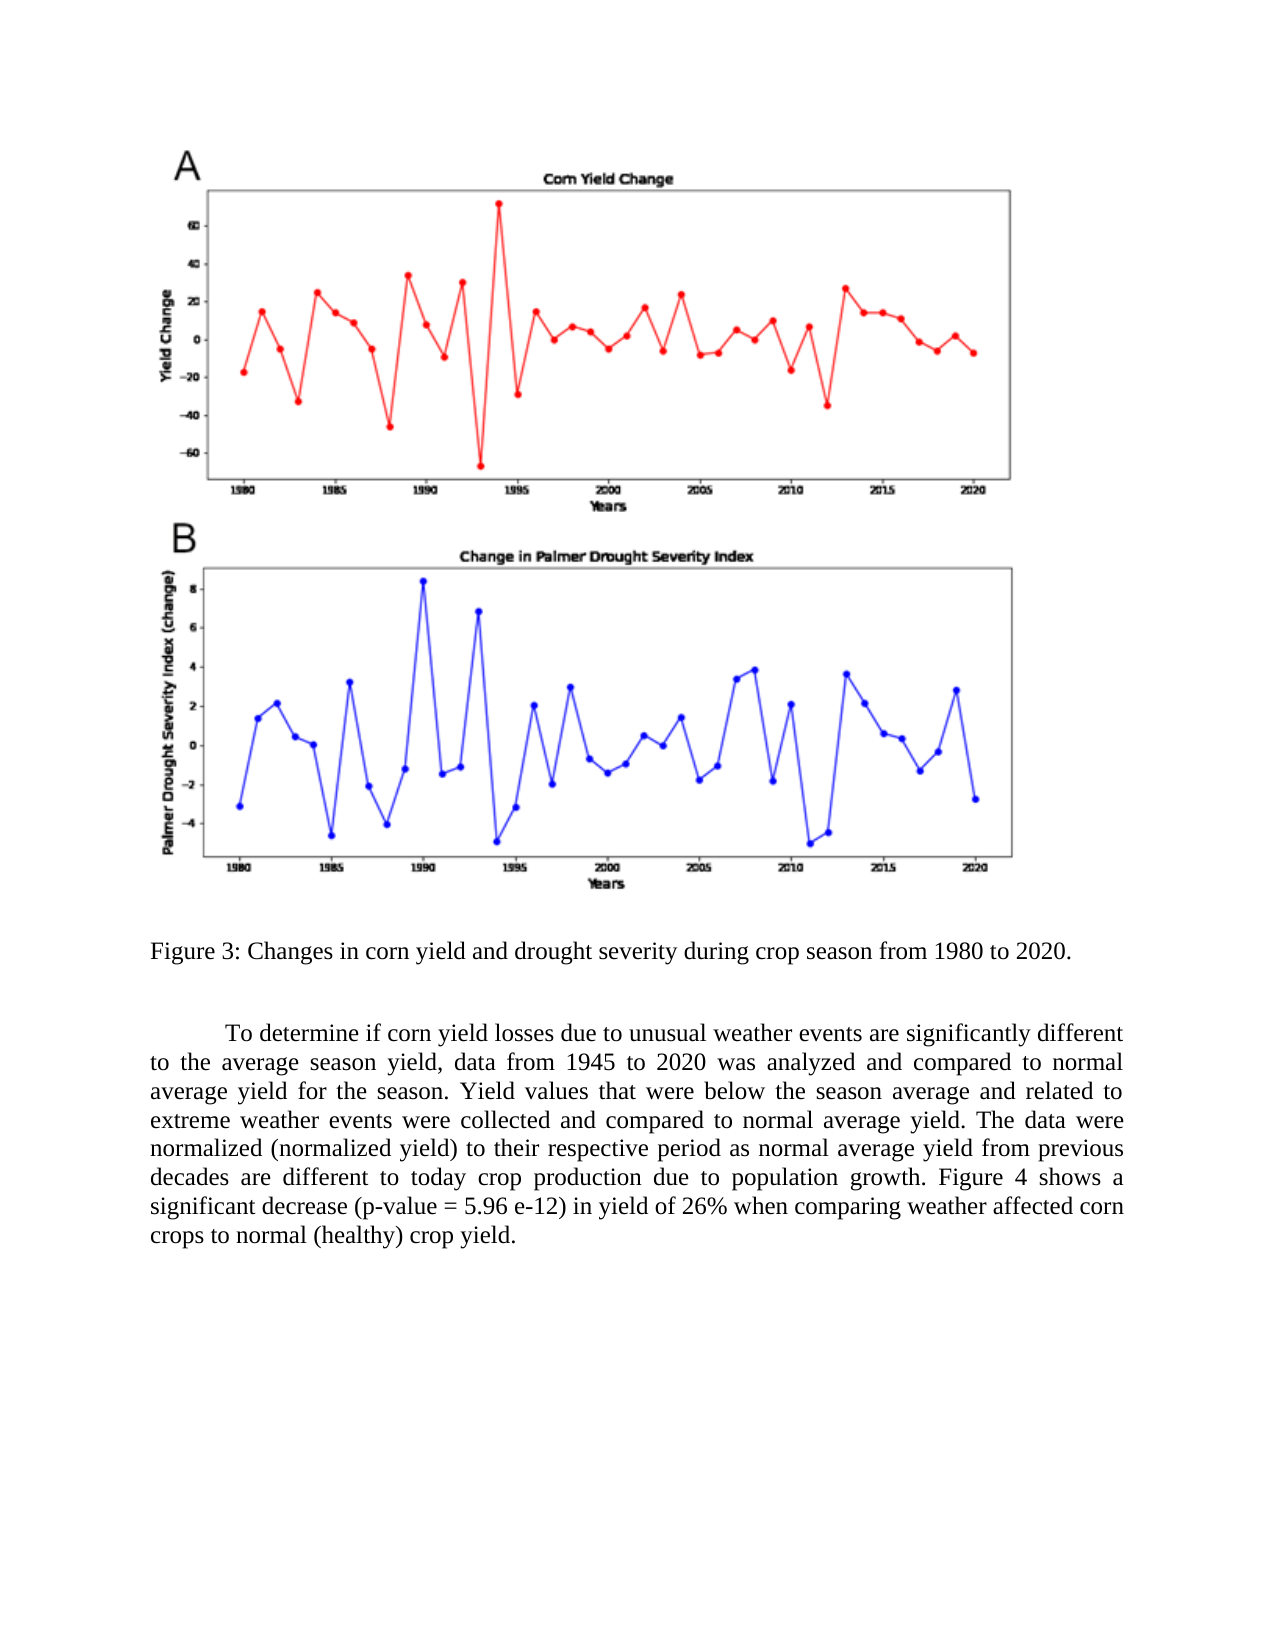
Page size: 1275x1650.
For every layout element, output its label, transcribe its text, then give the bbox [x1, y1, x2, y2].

text Figure 3: Changes in corn yield and drought severity during crop season from 1980 to 2020. [150, 936, 1125, 965]
text To determine if corn yield losses due to unusual weather events are significantly different to the average season yield, data from 1945 to 2020 was analyzed and compared to normal average yield for the season. Yield values that were below the season average and related to extreme weather events were collected and compared to normal average yield. The data were normalized (normalized yield) to their respective period as normal average yield from previous decades are different to today crop production due to population growth. Figure 4 shows a significant decrease (p-value = 5.96 e-12) in yield of 26% when comparing weather affected corn crops to normal (healthy) crop yield. [150, 1018, 1125, 1248]
picture [150, 150, 1027, 911]
